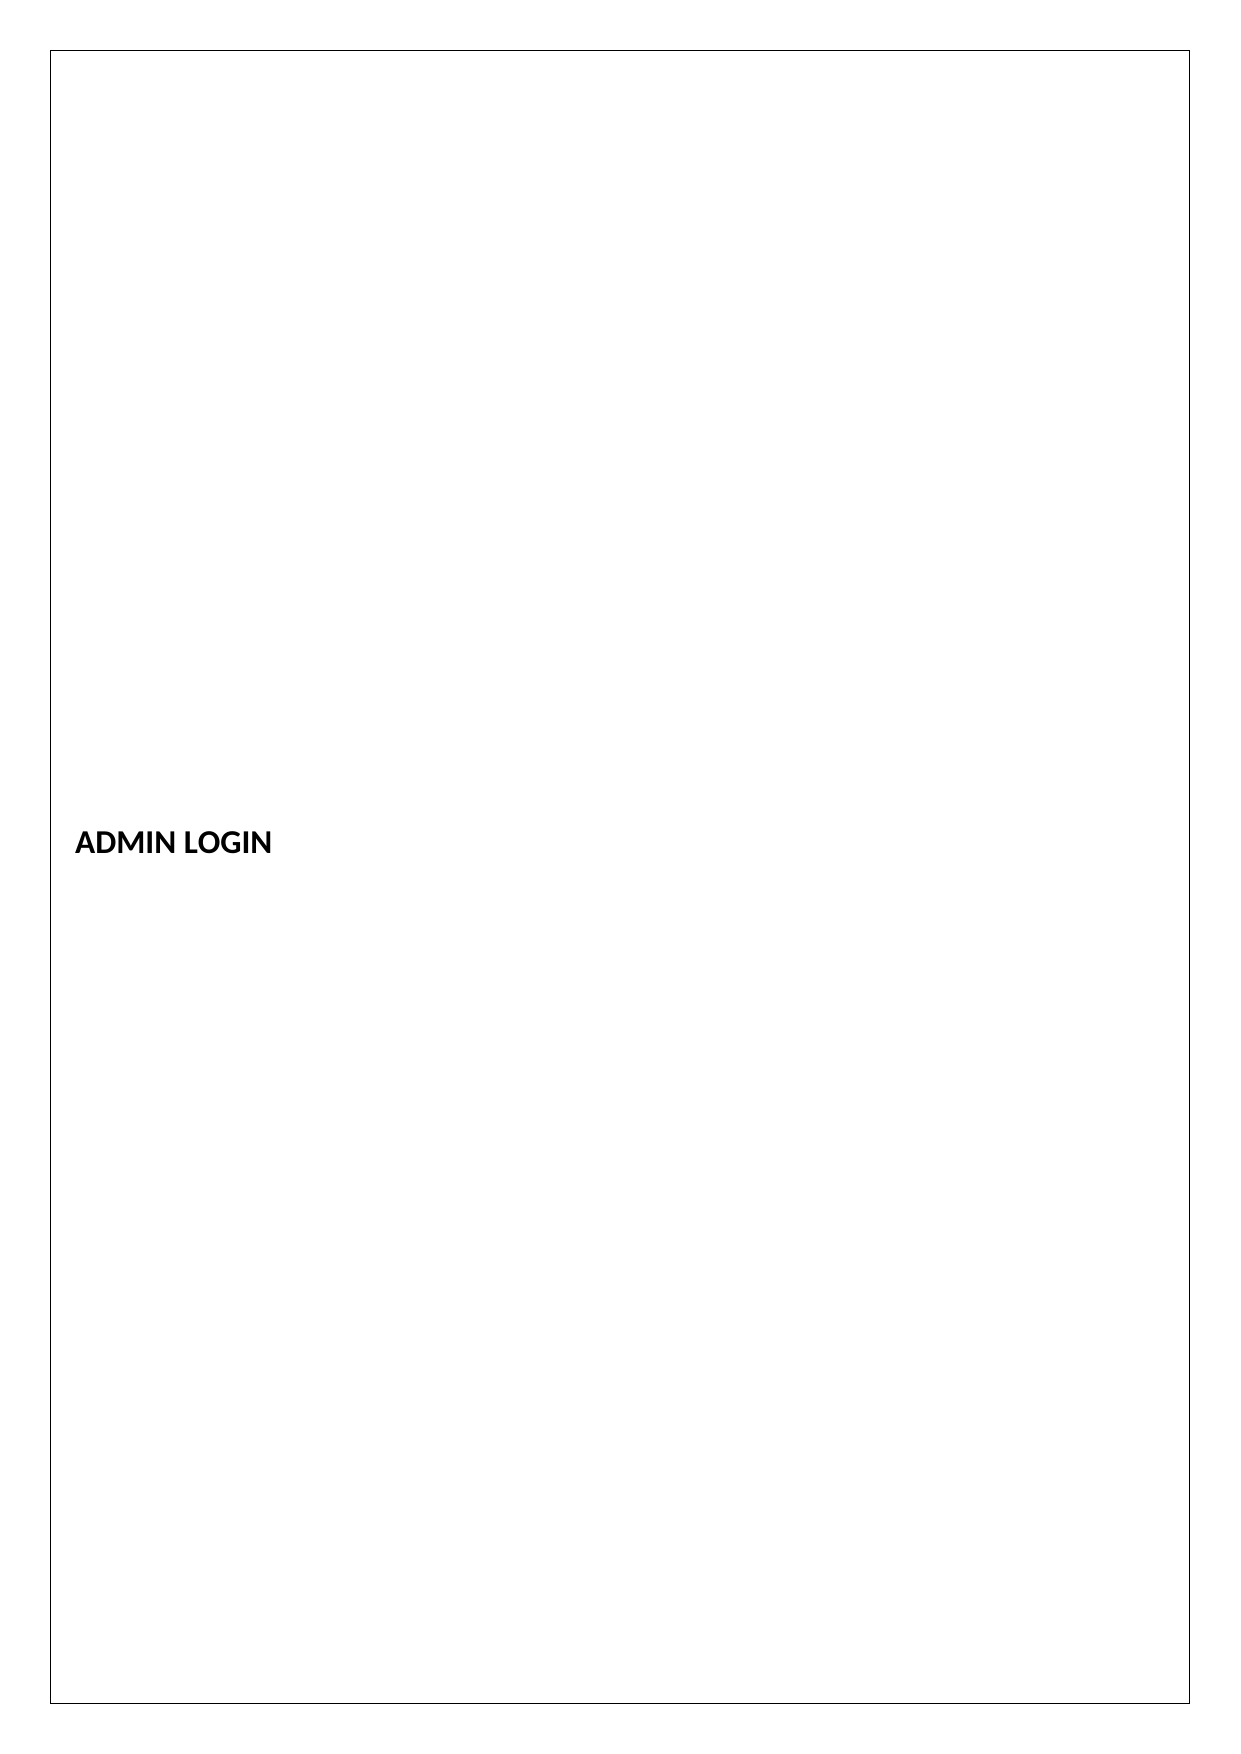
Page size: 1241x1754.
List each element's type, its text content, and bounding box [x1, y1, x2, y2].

text ADMIN LOGIN [75, 821, 1165, 861]
